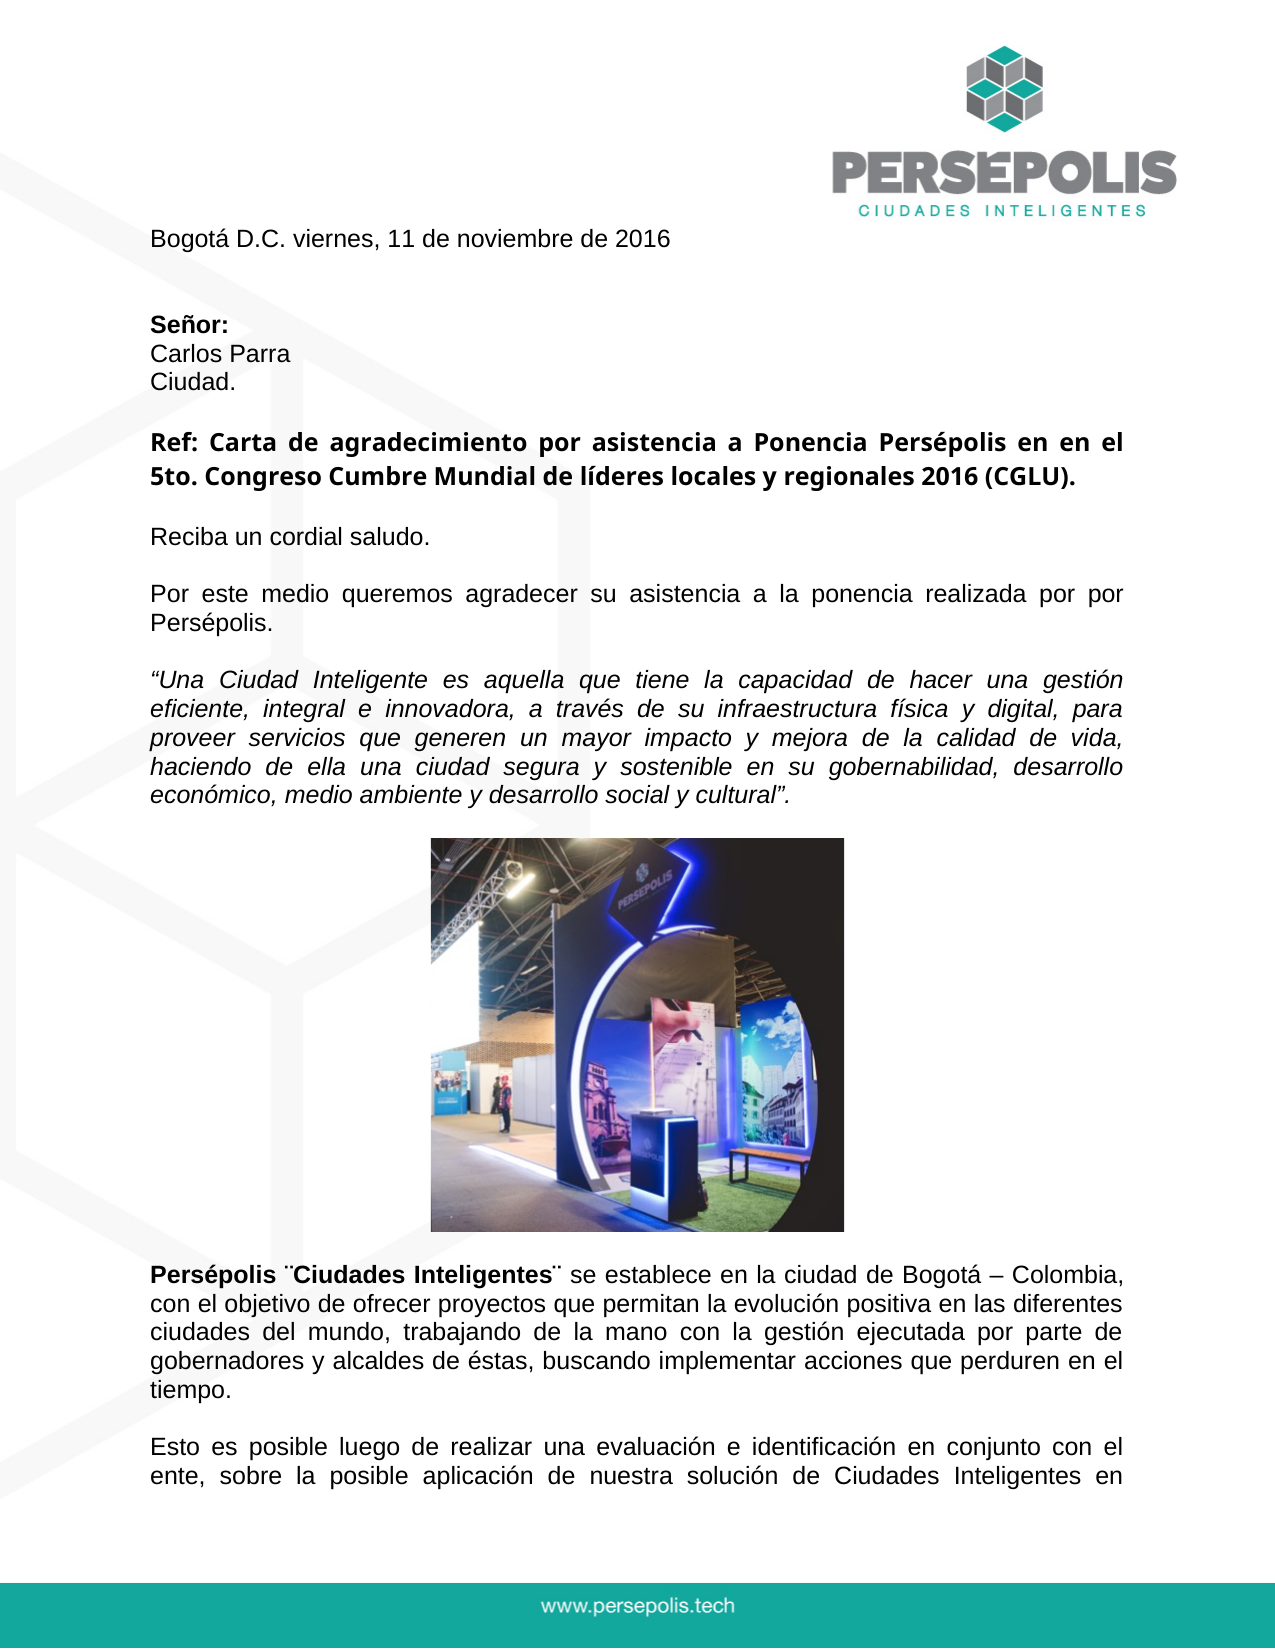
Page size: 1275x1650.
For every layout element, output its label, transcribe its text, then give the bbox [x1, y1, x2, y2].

text Señor: [150, 310, 1125, 339]
text “Una Ciudad Inteligente es aquella que tiene la capacidad de hacer una gestión eficiente, integral e innovadora, a través de su infraestructura física y digital, para proveer servicios que generen un mayor impacto y mejora de la calidad de vida, haciendo de ella una ciudad segura y sostenible en su gobernabilidad, desarrollo económico, medio ambiente y desarrollo social y cultural”. [150, 666, 1125, 809]
text Reciba un cordial saludo. [150, 522, 1125, 551]
picture [0, 0, 1275, 1648]
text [150, 1432, 1125, 1490]
text Ref: Carta de agradecimiento por asistencia a Ponencia Persépolis en en el 5to. Congreso Cumbre Mundial de líderes locales y regionales 2016 (CGLU). [150, 425, 1125, 493]
text Persépolis ¨Ciudades Inteligentes¨ se establece en la ciudad de Bogotá – Colombia, con el objetivo de ofrecer proyectos que permitan la evolución positiva en las diferentes ciudades del mundo, trabajando de la mano con la gestión ejecutada por parte de gobernadores y alcaldes de éstas, buscando implementar acciones que perduren en el tiempo. [150, 1260, 1125, 1403]
text Carlos Parra [150, 339, 1125, 367]
text Ciudad. [150, 367, 1125, 396]
text Por este medio queremos agradecer su asistencia a la ponencia realizada por por Persépolis. [150, 579, 1125, 637]
text Bogotá D.C. viernes, 11 de noviembre de 2016 [150, 224, 1125, 252]
